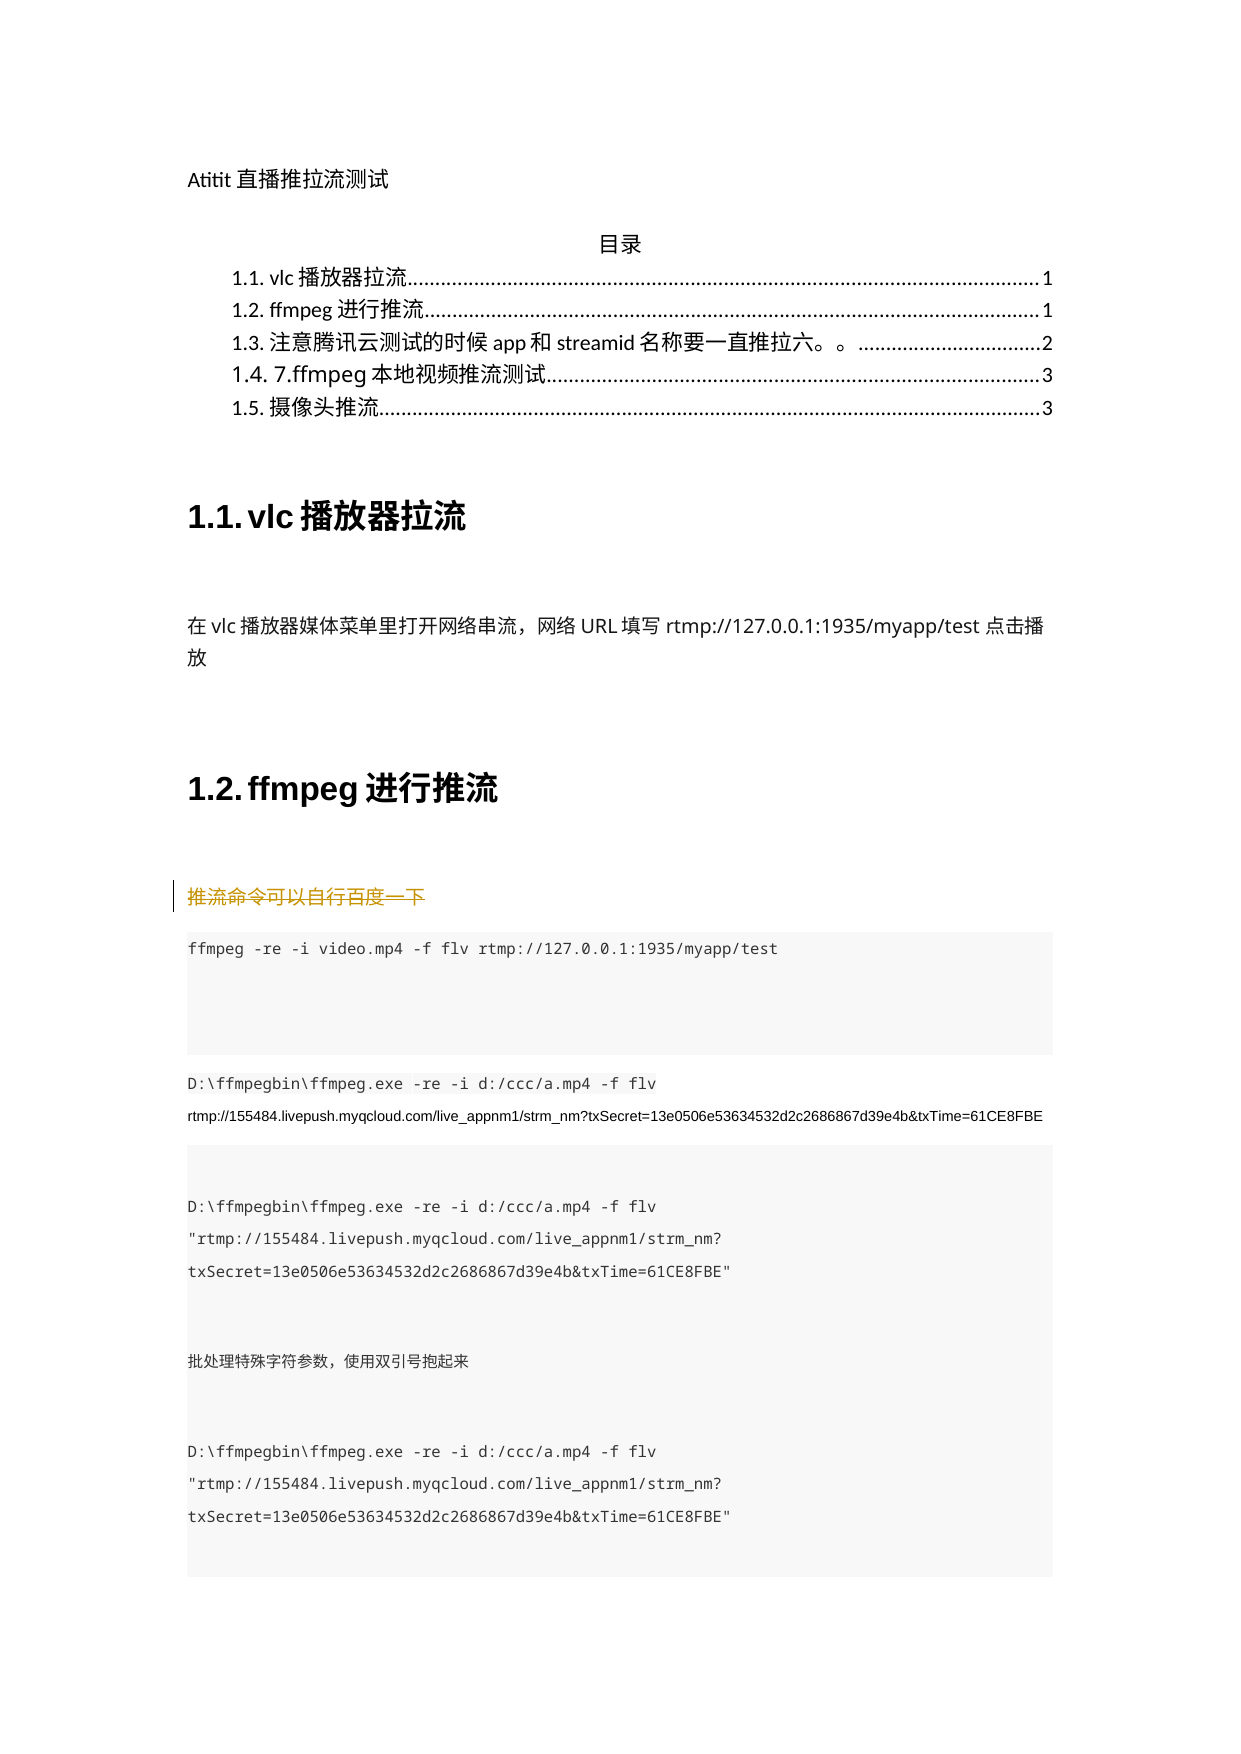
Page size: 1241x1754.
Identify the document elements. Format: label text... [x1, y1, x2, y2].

text D:\ffmpegbin\ffmpeg.exe -re -i d:/ccc/a.mp4 -f flv rtmp://155484.livepush.myqcloud.com/live_appnm1/strm_nm?txSecret=13e0506e53634532d2c2686867d39e4b&txTime=61CE8FBE [187, 1067, 1053, 1132]
subtitle ffmpeg进行推流 [187, 753, 1053, 818]
text 批处理特殊字符参数，使用双引号抱起来 [187, 1345, 1053, 1377]
subtitle vlc播放器拉流 [187, 482, 1053, 547]
text Atitit 直播推拉流测试 [187, 162, 1053, 194]
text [187, 1435, 1053, 1532]
text 在vlc播放器媒体菜单里打开网络串流，网络URL填写 rtmp://127.0.0.1:1935/myapp/test 点击播放 [187, 608, 1053, 673]
text ffmpeg -re -i video.mp4 -f flv rtmp://127.0.0.1:1935/myapp/test [187, 932, 1053, 965]
